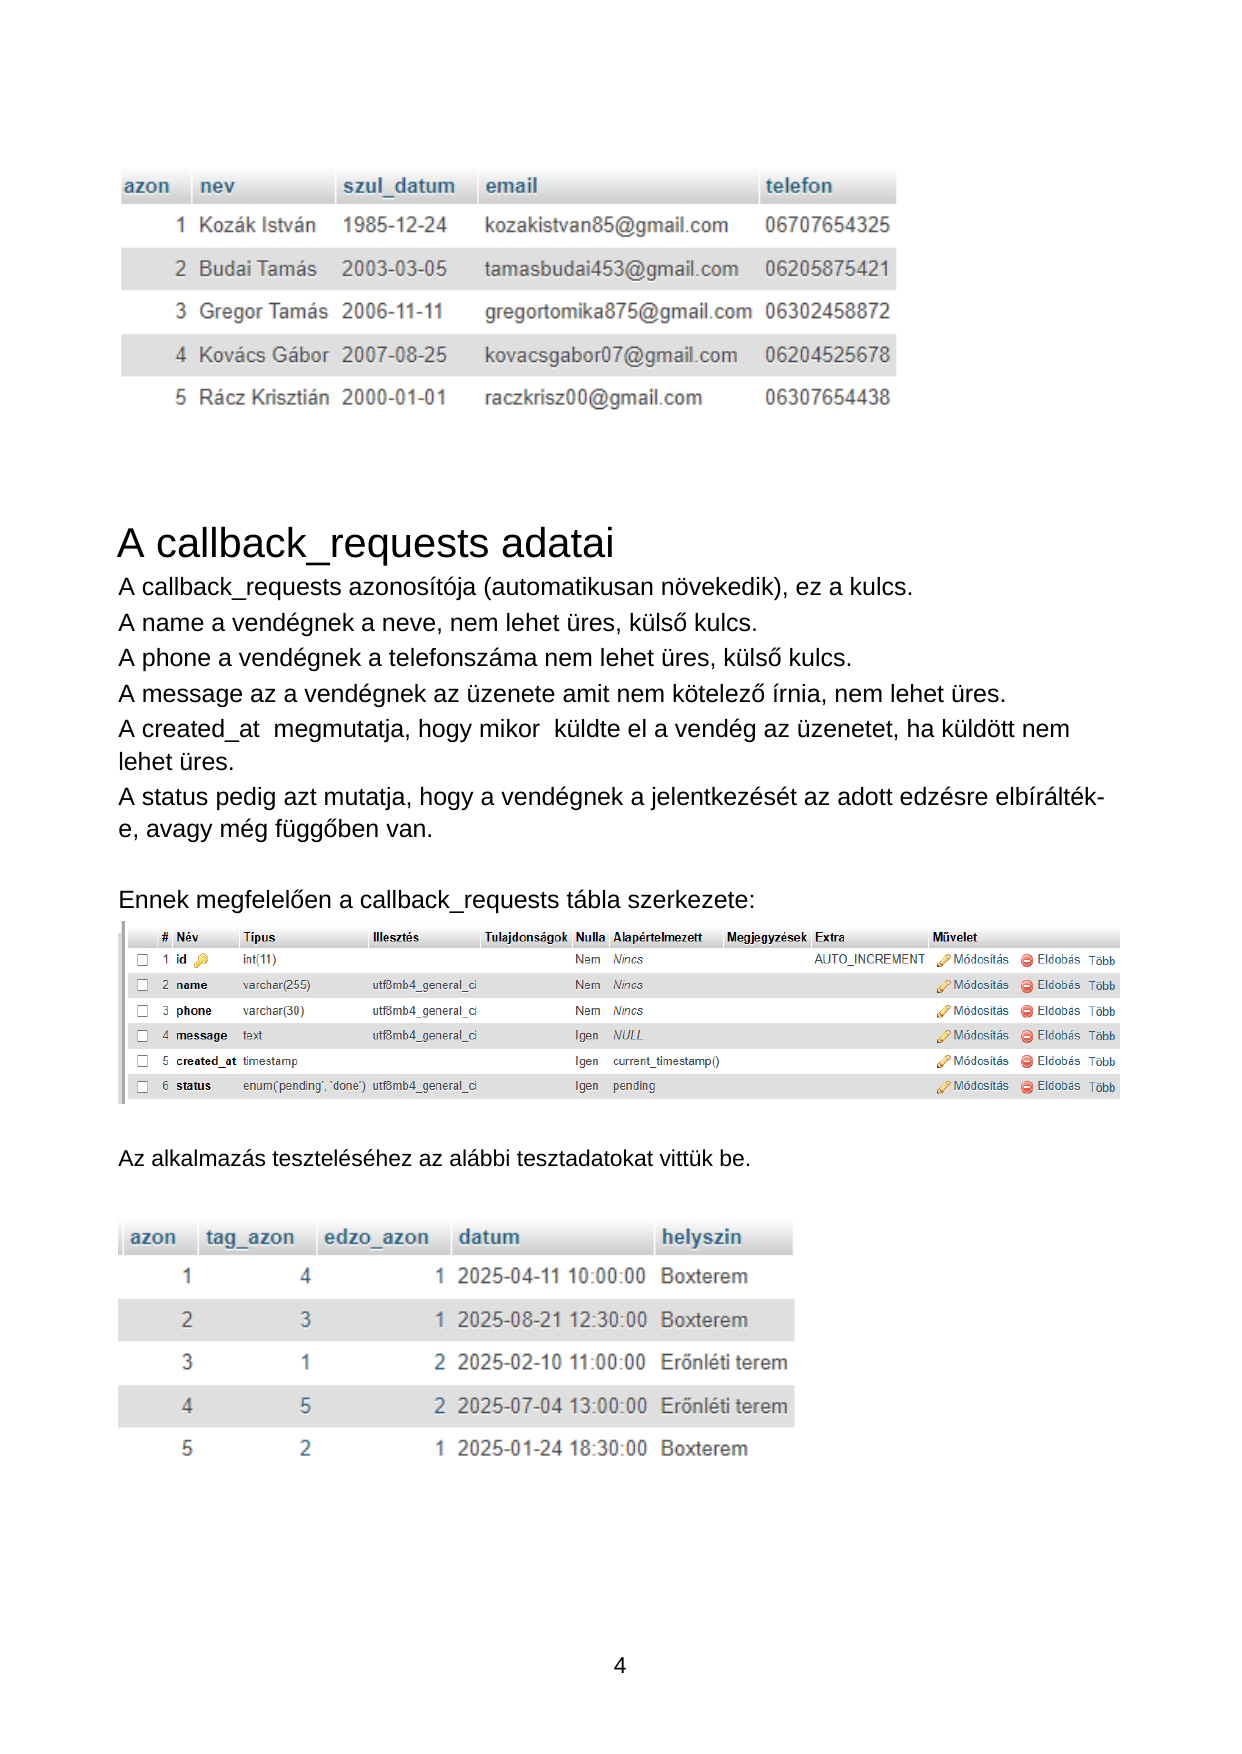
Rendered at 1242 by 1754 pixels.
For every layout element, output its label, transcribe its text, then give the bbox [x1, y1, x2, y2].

subtitle A callback_requests adatai [117, 519, 1121, 567]
text A created_at megmutatja, hogy mikor küldte el a vendég az üzenetet, ha küldött nem lehet üres. [118, 714, 1121, 775]
text A callback_requests azonosítója (automatikusan növekedik), ez a kulcs. [118, 572, 1121, 601]
text A message az a vendégnek az üzenete amit nem kötelező írnia, nem lehet üres. [118, 678, 1121, 707]
text A phone a vendégnek a telefonszáma nem lehet üres, külső kulcs. [118, 643, 1121, 672]
text A status pedig azt mutatja, hogy a vendégnek a jelentkezését az adott edzésre elbírálték-e, avagy még függőben van. [118, 782, 1121, 843]
picture [118, 1213, 801, 1470]
picture [121, 154, 898, 419]
text Ennek megfelelően a callback_requests tábla szerkezete: [118, 885, 1121, 914]
text A name a vendégnek a neve, nem lehet üres, külső kulcs. [118, 607, 1121, 636]
text Az alkalmazás teszteléséhez az alábbi tesztadatokat vittük be. [118, 1145, 1121, 1172]
picture [118, 921, 1122, 1104]
